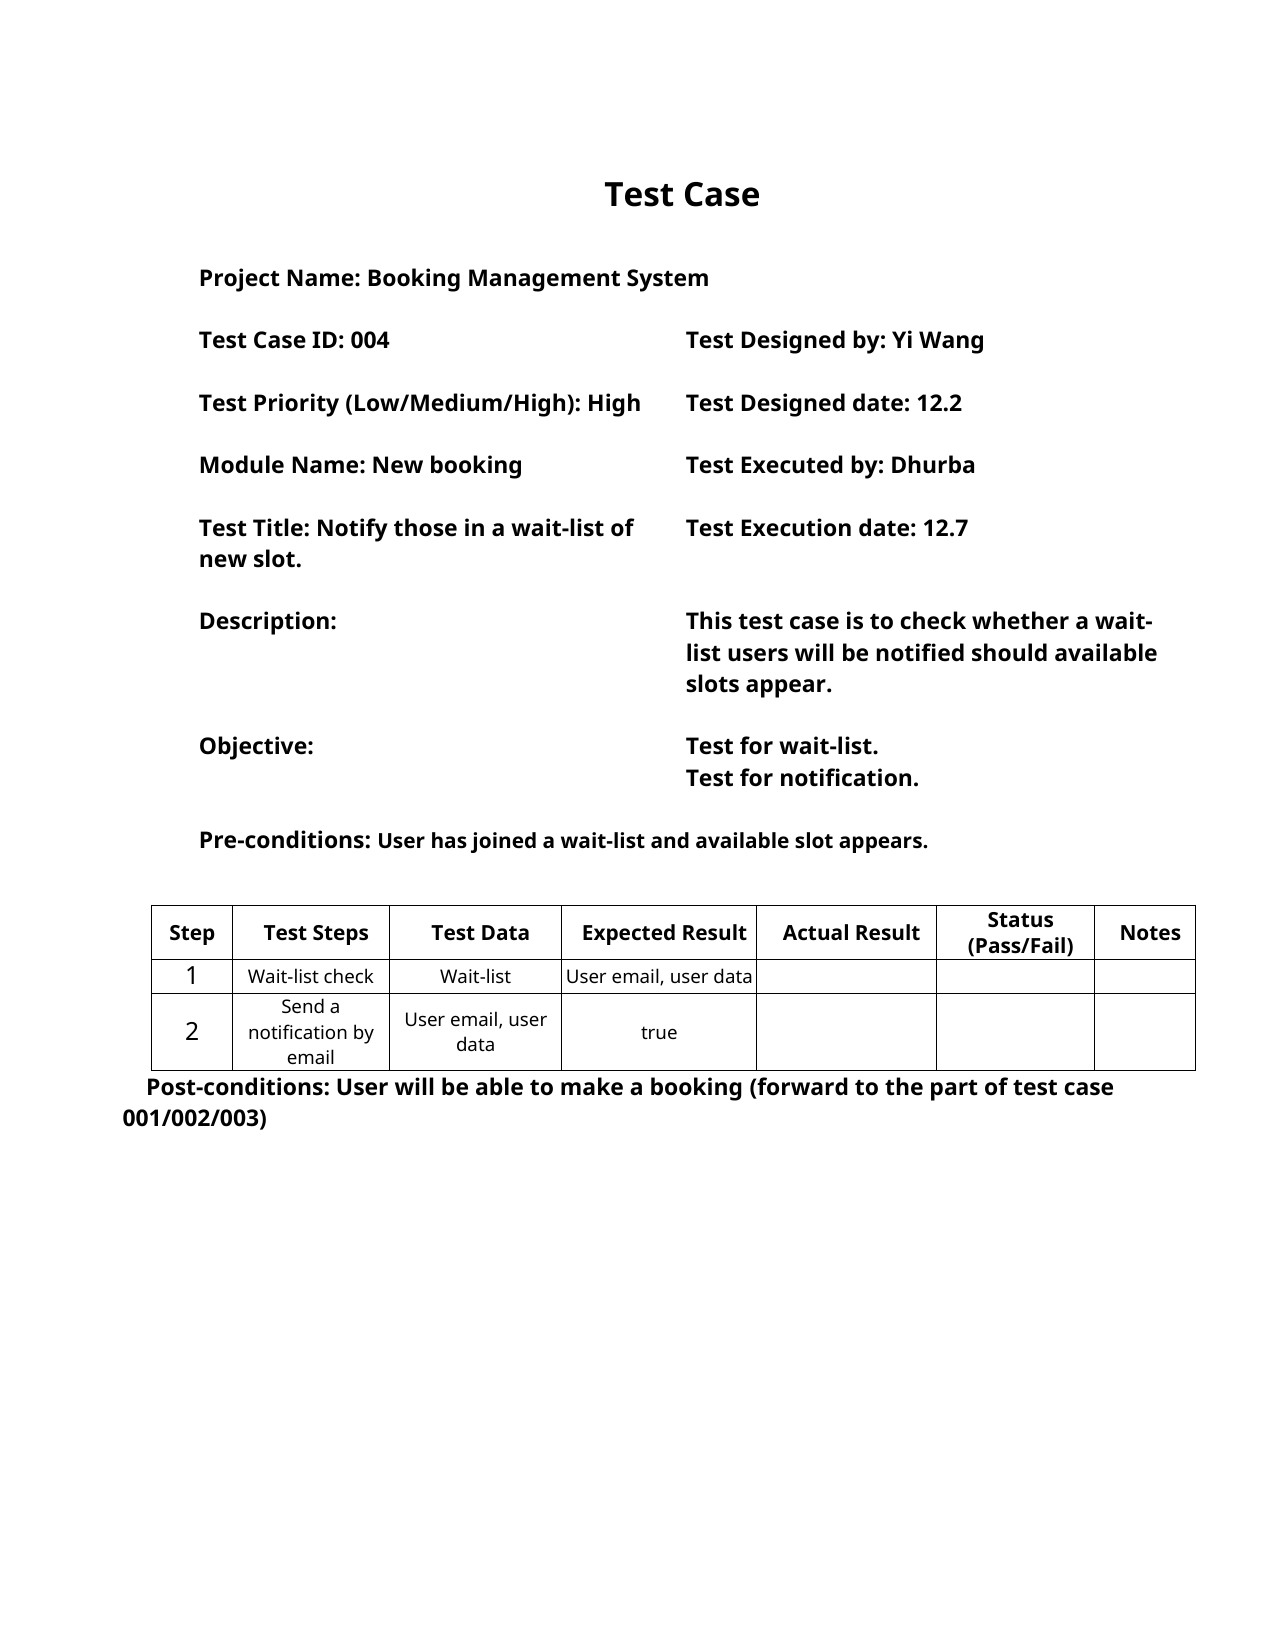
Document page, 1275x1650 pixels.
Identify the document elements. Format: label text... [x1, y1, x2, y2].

table_header Step [152, 906, 232, 959]
table_cell Test Executed by: Dhurba [674, 449, 1177, 511]
table_cell Wait-list check [233, 960, 389, 992]
table_cell Objective: [188, 730, 674, 824]
table_cell Pre-conditions: User has joined a wait-list and available slot appears. [188, 824, 1177, 884]
table_header Notes [1095, 906, 1195, 959]
table_cell Test Designed date: 12.2 [674, 386, 1177, 449]
table_cell Test Priority (Low/Medium/High): High [188, 386, 674, 449]
table_cell 2 [152, 994, 232, 1070]
table_cell Description: [188, 605, 674, 730]
table_cell Test Designed by: Yi Wang [674, 324, 1177, 386]
table_header Post-conditions: User will be able to make a booking (forward to the part of test case 001/002/003) [111, 1071, 1164, 1168]
table_cell Test for wait-list. Test for notification. [674, 730, 1177, 824]
table_cell Send a notification by email [233, 994, 389, 1070]
table_cell [937, 960, 1094, 992]
table_cell [937, 994, 1094, 1070]
table_cell Test Execution date: 12.7 [674, 511, 1177, 605]
table_header Test Steps [233, 906, 389, 959]
table_cell Test Title: Notify those in a wait-list of new slot. [188, 511, 674, 605]
table_cell [1095, 994, 1195, 1070]
table_cell Module Name: New booking [188, 449, 674, 511]
table_header Expected Result [562, 906, 756, 959]
table_header Actual Result [757, 906, 936, 959]
table_cell true [562, 994, 756, 1070]
table_cell Test Case ID: 004 [188, 324, 674, 386]
table_cell 1 [152, 960, 232, 992]
table_cell [757, 960, 936, 992]
table_header Test Data [390, 906, 561, 959]
table_cell [1095, 960, 1195, 992]
table_cell This test case is to check whether a wait-list users will be notified should available slots appear. [674, 605, 1177, 730]
table_cell [757, 994, 936, 1070]
table_cell User email, user data [562, 960, 756, 992]
table_cell Wait-list [390, 960, 561, 992]
table_header Test Case Project Name: Booking Management System [188, 171, 1177, 324]
table_cell User email, user data [390, 994, 561, 1070]
table_header Status (Pass/Fail) [937, 906, 1094, 959]
